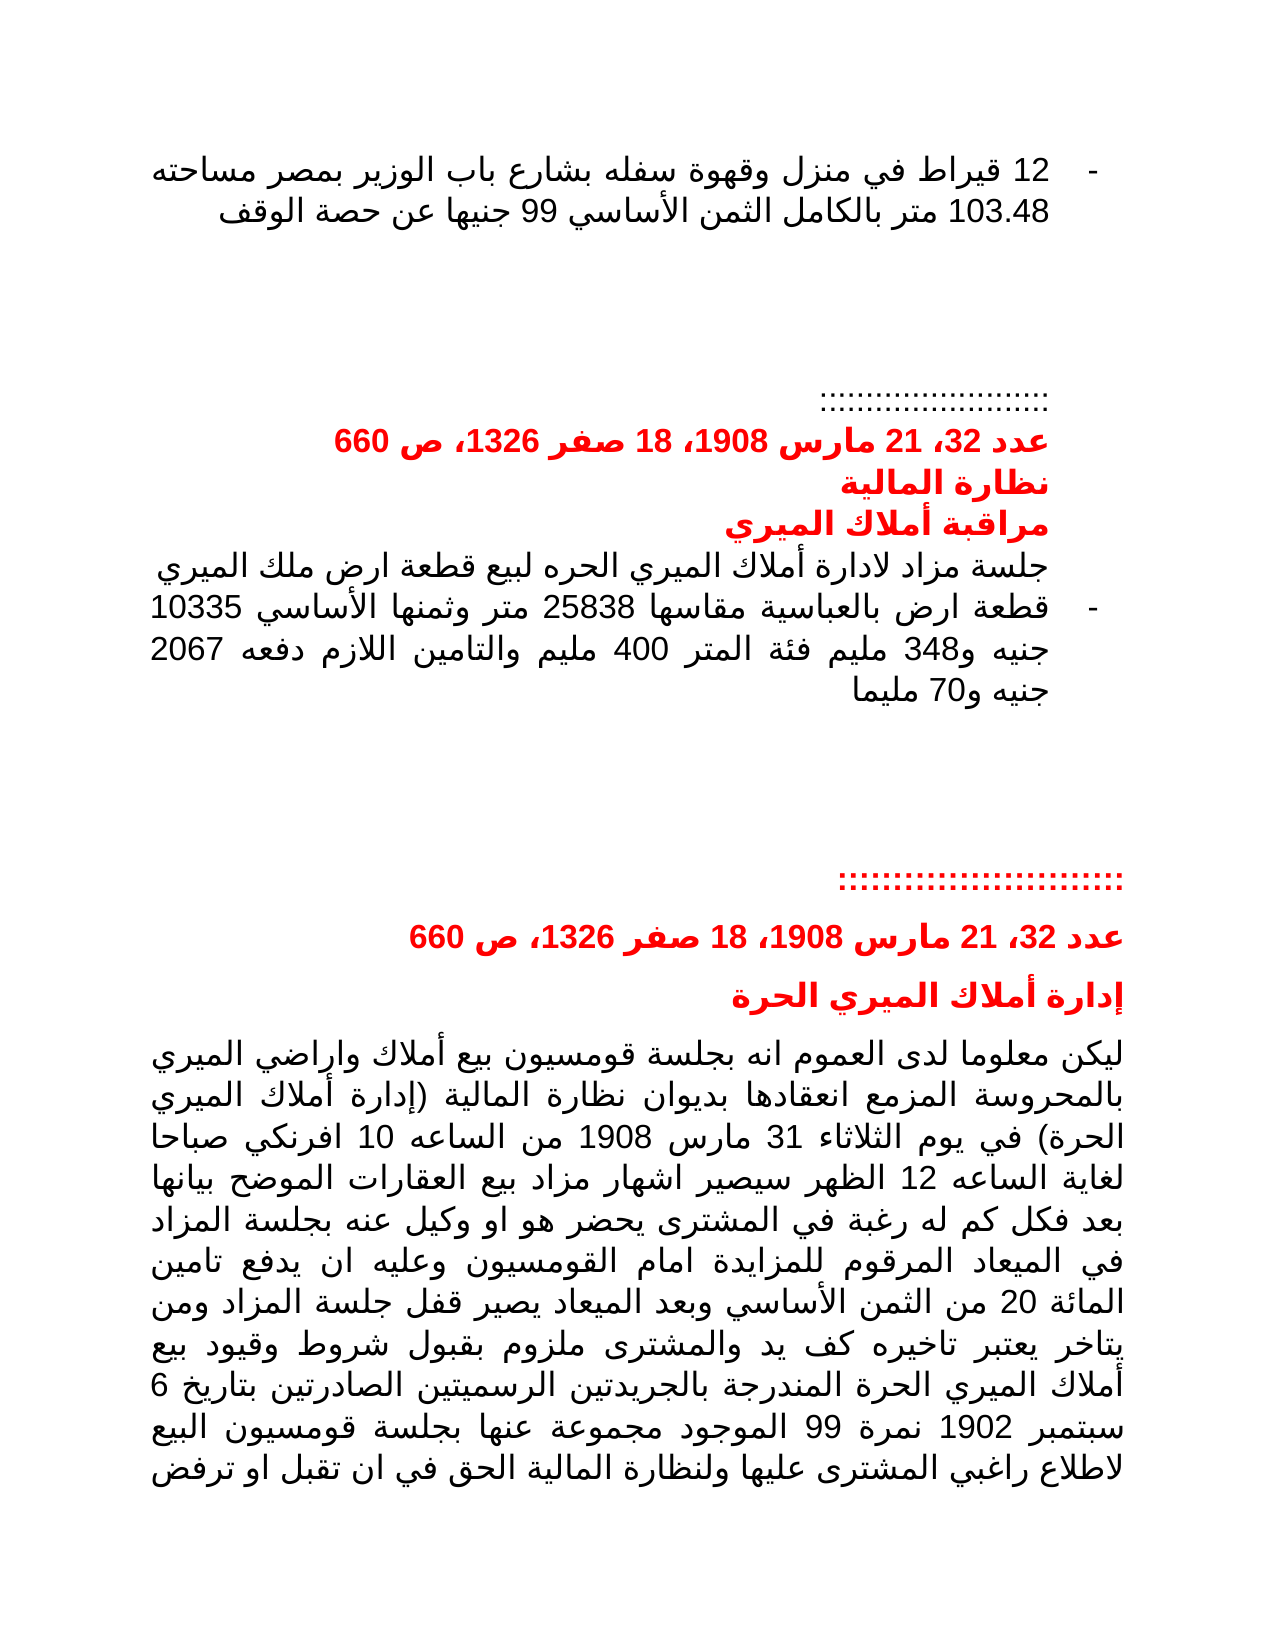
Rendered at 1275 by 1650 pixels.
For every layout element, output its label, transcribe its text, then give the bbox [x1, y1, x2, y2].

list جلسة مزاد لادارة أملاك الميري الحره لبيع قطعة ارض ملك الميري [150, 546, 1050, 584]
list ::::::::::::::::::::::::: [150, 380, 1050, 418]
text إدارة أملاك الميري الحرة [150, 976, 1125, 1014]
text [150, 1034, 1125, 1487]
list قطعة ارض بالعباسية مقاسها 25838 متر وثمنها الأساسي 10335 جنيه و348 مليم فئة المتر 400 مليم والتامين اللازم دفعه 2067 جنيه و70 مليما [150, 587, 1087, 708]
list 12 قيراط في منزل وقهوة سفله بشارع باب الوزير بمصر مساحته 103.48 متر بالكامل الثمن الأساسي 99 جنيها عن حصة الوقف [150, 150, 1087, 230]
list نظارة المالية [150, 463, 1050, 501]
text :::::::::::::::::::::::::: [150, 859, 1125, 898]
list مراقبة أملاك الميري [150, 504, 1050, 543]
text عدد 32، 21 مارس 1908، 18 صفر 1326، ص 660 [150, 917, 1125, 956]
list عدد 32، 21 مارس 1908، 18 صفر 1326، ص 660 [150, 421, 1050, 460]
